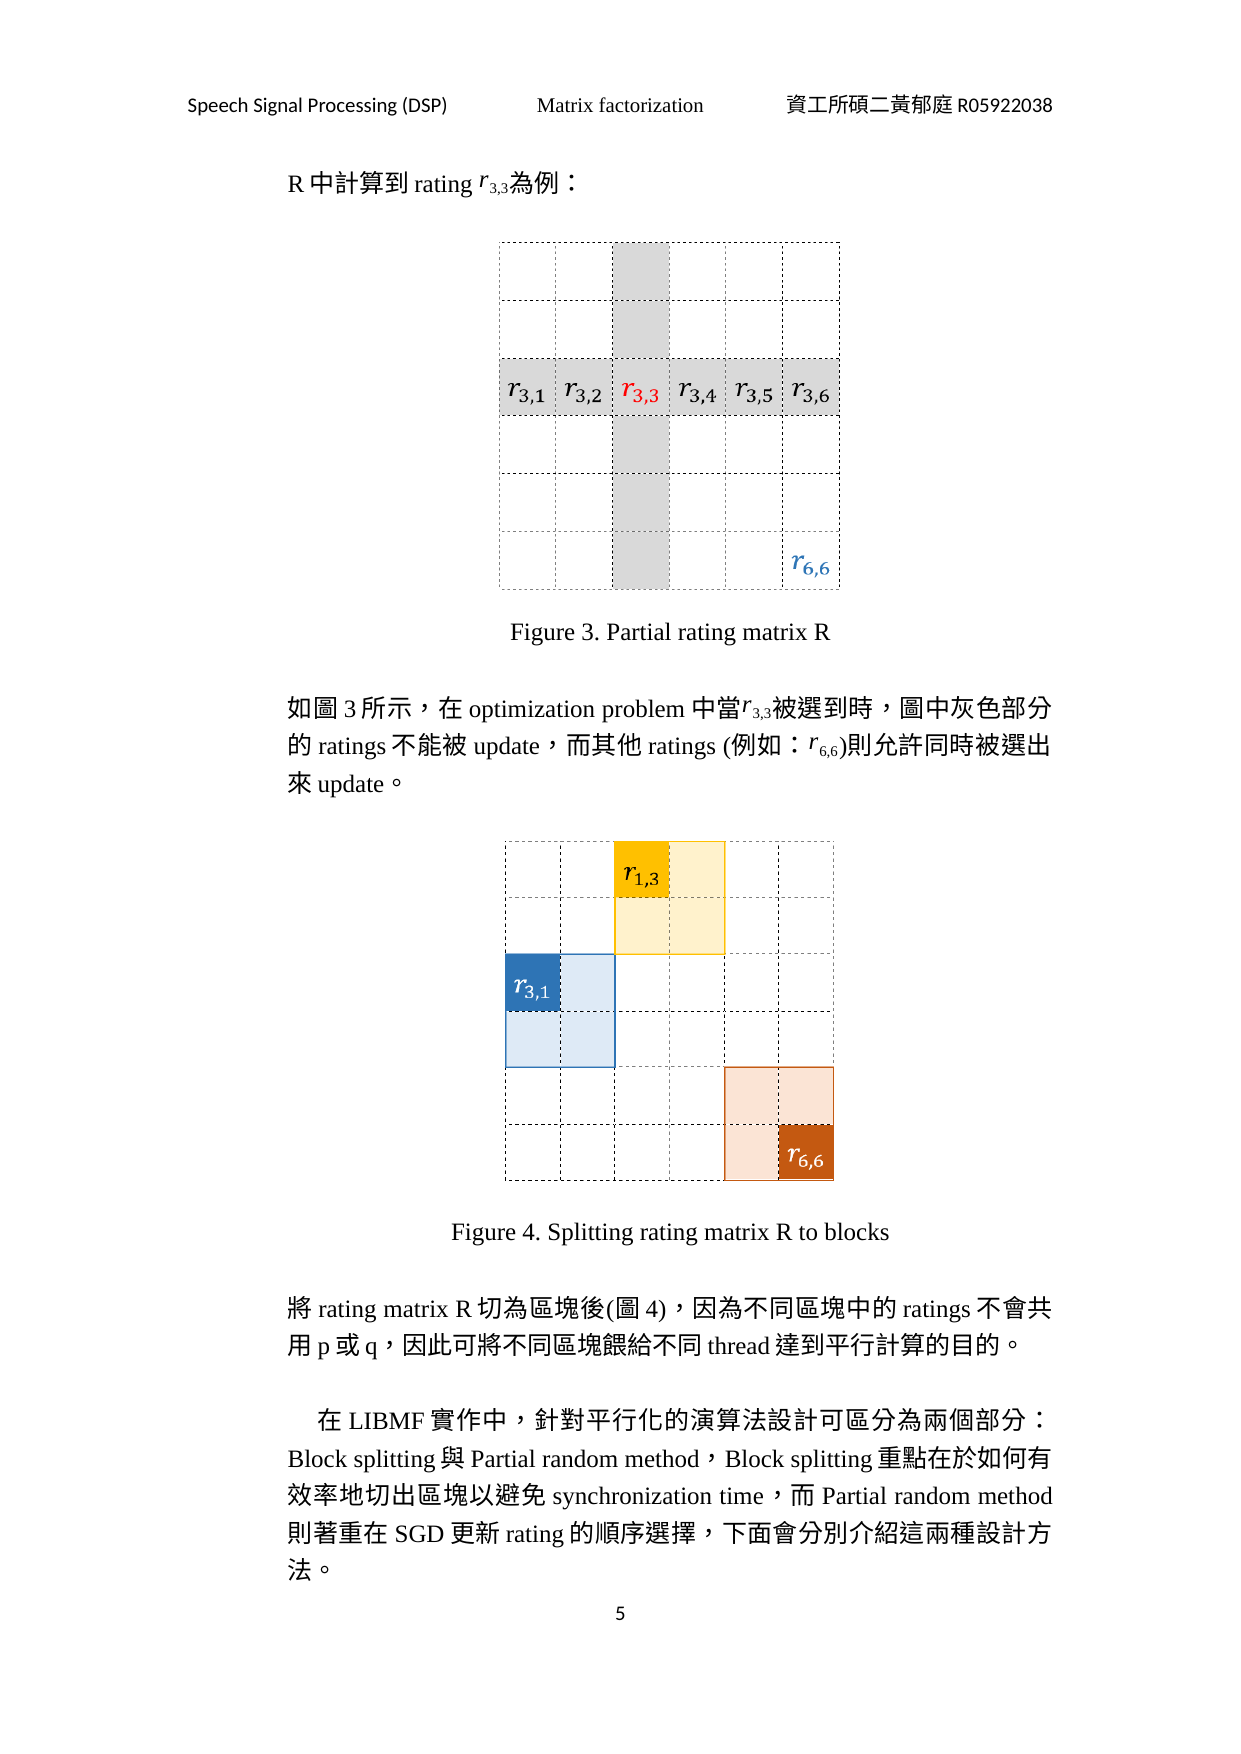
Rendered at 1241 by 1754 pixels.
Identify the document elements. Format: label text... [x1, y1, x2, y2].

picture [495, 237, 845, 594]
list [287, 162, 1053, 200]
list 在LIBMF實作中，針對平行化的演算法設計可區分為兩個部分：Block splitting與Partial random method，Block splitting重點在於如何有效率地切出區塊以避免synchronization time，而Partial random method則著重在SGD更新rating的順序選擇，下面會分別介紹這兩種設計方法。 [287, 1400, 1053, 1587]
list 如圖3所示，在optimization problem中當被選到時，圖中灰色部分的ratings不能被update，而其他ratings (例如：)則允許同時被選出來update。 [287, 687, 1053, 800]
list Figure 4. Splitting rating matrix R to blocks [287, 1212, 1053, 1250]
list Figure 3. Partial rating matrix R [287, 612, 1053, 650]
list 將rating matrix R切為區塊後(圖4)，因為不同區塊中的ratings不會共用p或q，因此可將不同區塊餵給不同thread達到平行計算的目的。 [287, 1287, 1053, 1362]
picture [502, 837, 838, 1183]
